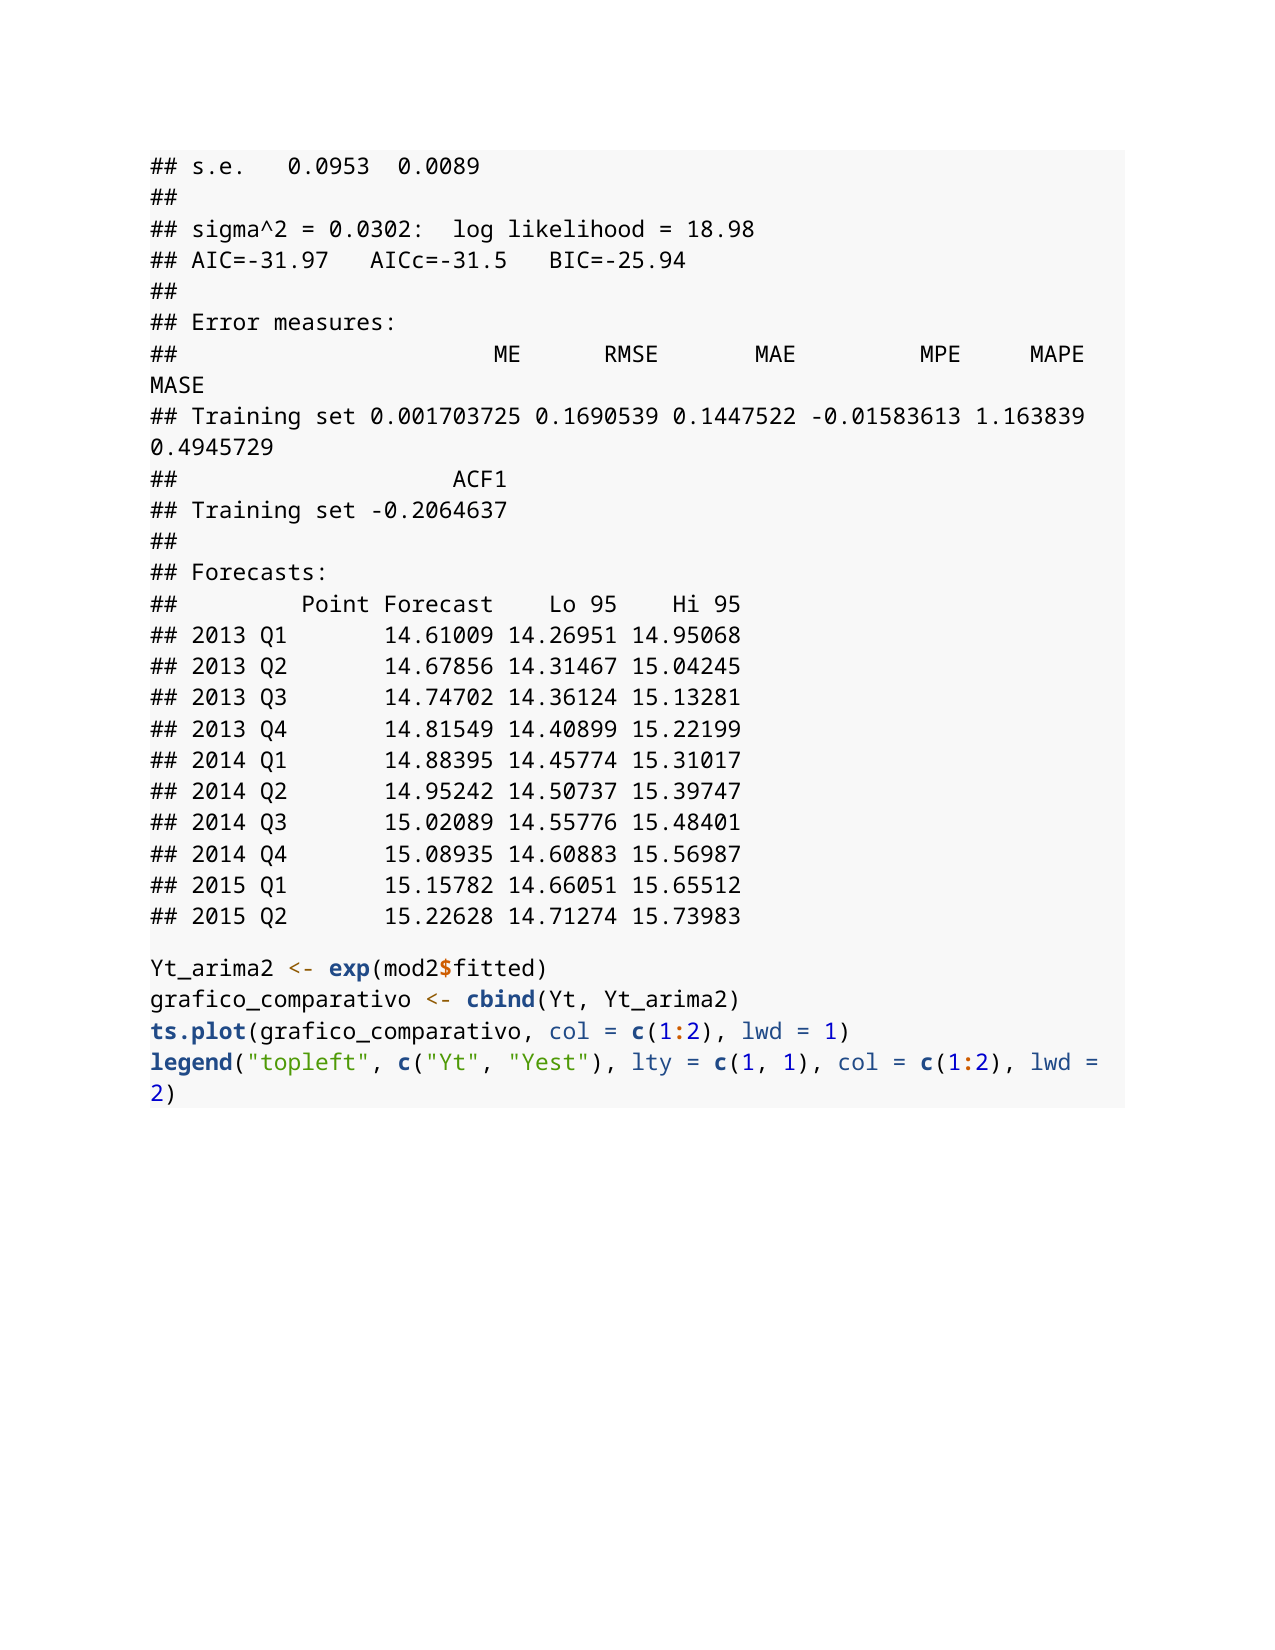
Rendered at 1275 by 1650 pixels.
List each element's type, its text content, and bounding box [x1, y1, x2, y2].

text Yt_arima2 <- exp(mod2$fitted) grafico_comparativo <- cbind(Yt, Yt_arima2) ts.plot(grafico_comparativo, col = c(1:2), lwd = 1) legend("topleft", c("Yt", "Yest"), lty = c(1, 1), col = c(1:2), lwd = 2) [150, 952, 1125, 1108]
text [150, 150, 1125, 931]
